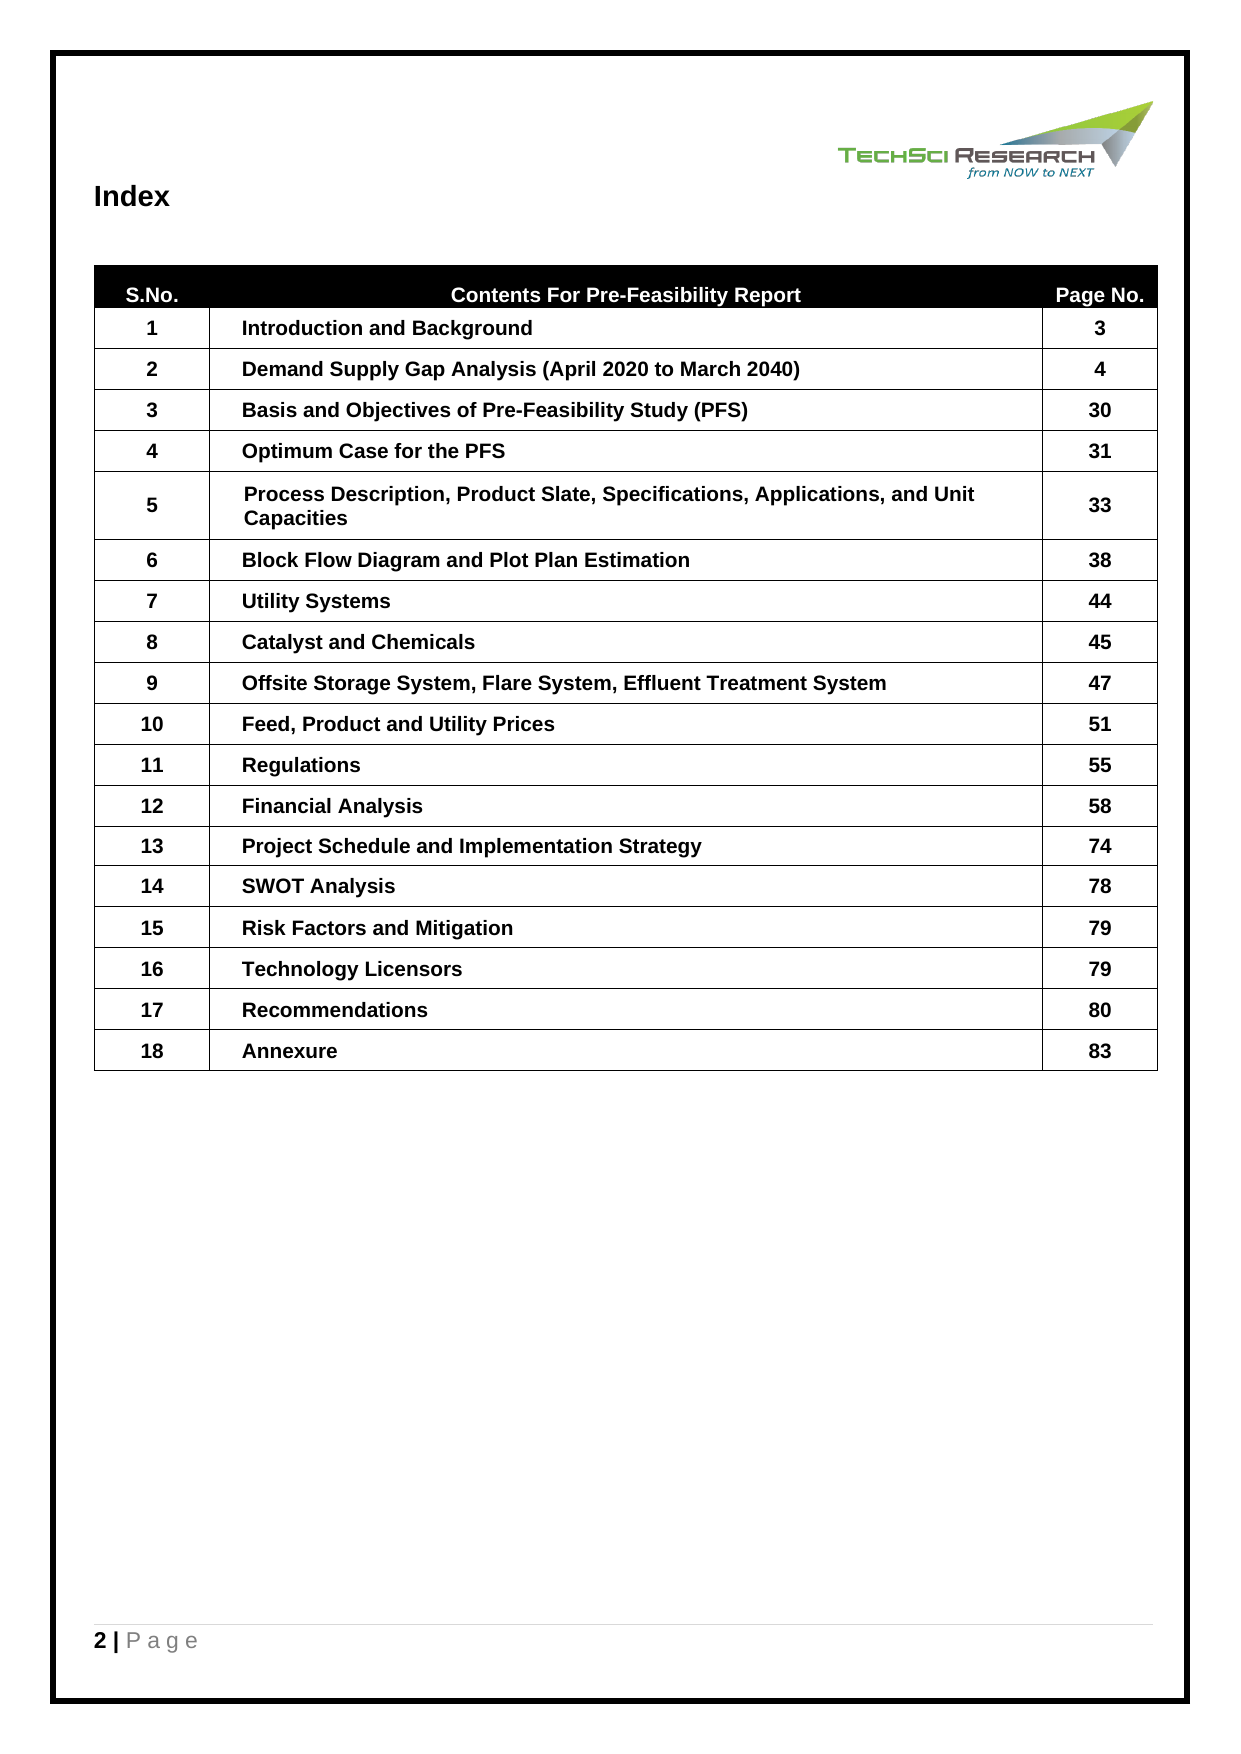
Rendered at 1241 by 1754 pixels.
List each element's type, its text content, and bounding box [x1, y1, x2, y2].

table_cell 51 [1043, 704, 1157, 744]
table_cell 38 [1043, 540, 1157, 580]
table_cell 4 [1043, 349, 1157, 388]
table_cell Demand Supply Gap Analysis (April 2020 to March 2040) [210, 349, 1042, 388]
table_cell Recommendations [210, 989, 1042, 1029]
table_cell 33 [1043, 472, 1157, 539]
table_cell 11 [95, 745, 209, 785]
table_cell 55 [1043, 745, 1157, 785]
table_cell Feed, Product and Utility Prices [210, 704, 1042, 744]
table_cell Catalyst and Chemicals [210, 622, 1042, 662]
table_cell Offsite Storage System, Flare System, Effluent Treatment System [210, 663, 1042, 703]
table_cell 9 [95, 663, 209, 703]
table_cell 12 [95, 786, 209, 826]
table_cell 79 [1043, 948, 1157, 988]
table_cell Annexure [210, 1030, 1042, 1070]
table_cell 47 [1043, 663, 1157, 703]
table_cell Utility Systems [210, 581, 1042, 621]
table_cell 44 [1043, 581, 1157, 621]
table_cell 17 [95, 989, 209, 1029]
table_cell Regulations [210, 745, 1042, 785]
table_cell SWOT Analysis [210, 866, 1042, 906]
table_cell 7 [95, 581, 209, 621]
table_cell Basis and Objectives of Pre-Feasibility Study (PFS) [210, 390, 1042, 429]
table_cell 8 [95, 622, 209, 662]
table_cell 13 [95, 827, 209, 865]
table_cell Process Description, Product Slate, Specifications, Applications, and Unit Capacities [210, 472, 1042, 539]
table_cell 30 [1043, 390, 1157, 429]
table_cell Financial Analysis [210, 786, 1042, 826]
picture [835, 100, 1154, 180]
table_cell 2 [95, 349, 209, 388]
table_cell 1 [95, 308, 209, 347]
table_cell Block Flow Diagram and Plot Plan Estimation [210, 540, 1042, 580]
table_cell 18 [95, 1030, 209, 1070]
table_cell 4 [95, 431, 209, 471]
table_cell 16 [95, 948, 209, 988]
table_cell 15 [95, 907, 209, 947]
table_cell 58 [1043, 786, 1157, 826]
table_cell 3 [1043, 308, 1157, 347]
table_cell 83 [1043, 1030, 1157, 1070]
table_cell 74 [1043, 827, 1157, 865]
table_cell 78 [1043, 866, 1157, 906]
table_cell 6 [95, 540, 209, 580]
table_header S.No. [95, 266, 209, 306]
table_cell 5 [95, 472, 209, 539]
table_cell Risk Factors and Mitigation [210, 907, 1042, 947]
table_cell 45 [1043, 622, 1157, 662]
table_cell 80 [1043, 989, 1157, 1029]
table_cell 3 [95, 390, 209, 429]
table_cell 14 [95, 866, 209, 906]
table_cell Optimum Case for the PFS [210, 431, 1042, 471]
table_header Contents For Pre-Feasibility Report [210, 266, 1042, 306]
text Index [94, 179, 1153, 213]
table_cell 31 [1043, 431, 1157, 471]
table_header Page No. [1043, 266, 1157, 306]
table_cell 79 [1043, 907, 1157, 947]
table_cell Introduction and Background [210, 308, 1042, 347]
table_cell Technology Licensors [210, 948, 1042, 988]
table_cell 10 [95, 704, 209, 744]
table_cell Project Schedule and Implementation Strategy [210, 827, 1042, 865]
